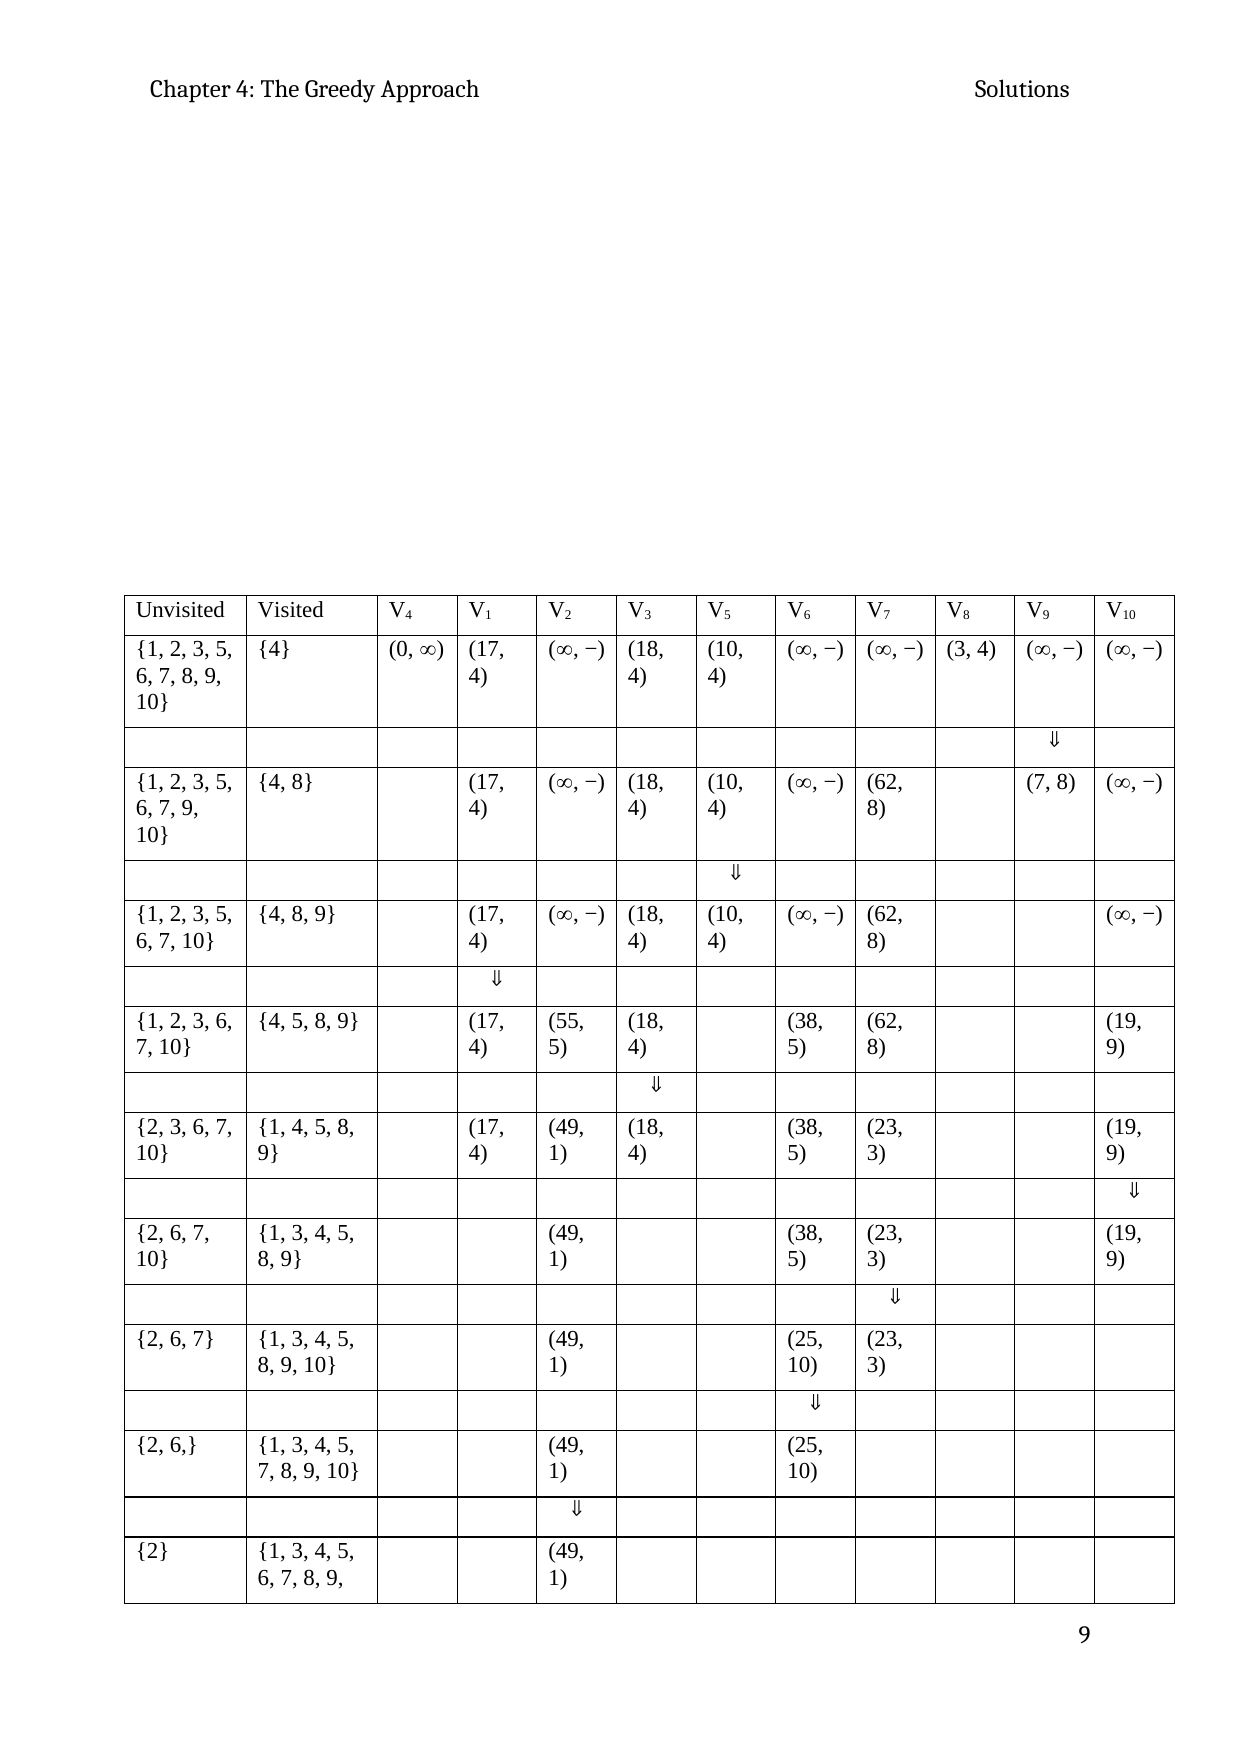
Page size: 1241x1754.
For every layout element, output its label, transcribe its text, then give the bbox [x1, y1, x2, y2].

table_cell [378, 1538, 457, 1603]
table_cell [1015, 1073, 1094, 1112]
table_cell [936, 1391, 1014, 1430]
table_cell [1015, 1113, 1094, 1178]
table_cell [537, 1179, 616, 1218]
table_cell [458, 967, 536, 1006]
table_cell {4} [247, 636, 377, 727]
table_cell {1, 3, 4, 5, 8, 9, 10} [247, 1325, 377, 1390]
table_cell (, −) [856, 636, 935, 727]
table_cell [617, 1073, 696, 1112]
table_cell [1095, 1285, 1174, 1324]
table_cell [856, 861, 935, 899]
table_cell [458, 1538, 536, 1603]
table_cell [936, 1285, 1014, 1324]
table_cell [856, 1498, 935, 1536]
table_cell (62, 8) [856, 901, 935, 966]
table_cell [1015, 901, 1094, 966]
table_cell [1015, 1219, 1094, 1284]
table_cell (18, 4) [617, 636, 696, 727]
table_cell [247, 1285, 377, 1324]
table_cell [1095, 861, 1174, 899]
table_cell (23, 3) [856, 1219, 935, 1284]
table_cell [378, 1219, 457, 1284]
table_cell [936, 901, 1014, 966]
table_cell [776, 1285, 855, 1324]
table_cell [697, 1179, 775, 1218]
table_cell [125, 1498, 246, 1536]
table_cell [697, 1431, 775, 1496]
table_cell [856, 1391, 935, 1430]
table_cell [697, 861, 775, 899]
table_cell [458, 1498, 536, 1536]
table_cell (10, 4) [697, 636, 775, 727]
table_cell [537, 967, 616, 1006]
table_cell (, −) [537, 636, 616, 727]
table_cell (, −) [537, 768, 616, 859]
table_cell [617, 1179, 696, 1218]
table_cell [697, 1073, 775, 1112]
table_cell [537, 861, 616, 899]
table_cell [617, 1285, 696, 1324]
table_cell [125, 1285, 246, 1324]
table_cell [1015, 861, 1094, 899]
table_cell (49, 1) [537, 1325, 616, 1390]
table_cell [1015, 1179, 1094, 1218]
table_cell [125, 861, 246, 899]
table_cell [936, 768, 1014, 859]
table_cell [617, 1498, 696, 1536]
table_cell [776, 967, 855, 1006]
table_cell [936, 728, 1014, 767]
table_cell (7, 8) [1015, 768, 1094, 859]
table_cell (0, ) [378, 636, 457, 727]
table_header V10 [1095, 596, 1174, 634]
table_cell [125, 1179, 246, 1218]
table_cell [458, 1285, 536, 1324]
table_cell [1015, 1325, 1094, 1390]
table_cell [936, 1325, 1014, 1390]
table_cell [378, 1113, 457, 1178]
table_cell [1015, 1538, 1094, 1603]
table_cell [936, 1073, 1014, 1112]
table_cell [776, 1179, 855, 1218]
table_header Visited [247, 596, 377, 634]
table_cell [856, 1285, 935, 1324]
table_cell (38, 5) [776, 1113, 855, 1178]
table_cell {4, 5, 8, 9} [247, 1007, 377, 1072]
table_cell {1, 2, 3, 5, 6, 7, 9, 10} [125, 768, 246, 859]
table_cell (10, 4) [697, 901, 775, 966]
table_cell (18, 4) [617, 1113, 696, 1178]
table_header V2 [537, 596, 616, 634]
table_cell {2} [125, 1538, 246, 1603]
table_cell [1095, 1179, 1174, 1218]
table_cell [378, 1431, 457, 1496]
table_cell [247, 1179, 377, 1218]
table_cell {1, 4, 5, 8, 9} [247, 1113, 377, 1178]
table_cell [936, 1498, 1014, 1536]
table_cell {1, 2, 3, 6, 7, 10} [125, 1007, 246, 1072]
table_header V7 [856, 596, 935, 634]
table_cell [856, 1538, 935, 1603]
table_cell [1095, 967, 1174, 1006]
table_cell (10, 4) [697, 768, 775, 859]
table_header Unvisited [125, 596, 246, 634]
table_cell [1095, 1431, 1174, 1496]
table_cell [697, 1113, 775, 1178]
table_cell (49, 1) [537, 1431, 616, 1496]
table_cell [617, 728, 696, 767]
table_cell [125, 1073, 246, 1112]
table_cell [1015, 728, 1094, 767]
table_header V6 [776, 596, 855, 634]
table_cell [856, 1431, 935, 1496]
table_cell [856, 1179, 935, 1218]
table_cell [378, 1285, 457, 1324]
table_cell [247, 728, 377, 767]
table_cell (, −) [1095, 901, 1174, 966]
table_cell [697, 1391, 775, 1430]
table_cell [617, 1219, 696, 1284]
table_cell (55, 5) [537, 1007, 616, 1072]
table_cell [537, 1498, 616, 1536]
table_cell [856, 967, 935, 1006]
table_cell (17, 4) [458, 1113, 536, 1178]
table_cell (, −) [776, 636, 855, 727]
table_cell {4, 8, 9} [247, 901, 377, 966]
table_cell [378, 967, 457, 1006]
table_cell {4, 8} [247, 768, 377, 859]
table_cell (18, 4) [617, 1007, 696, 1072]
table_cell (38, 5) [776, 1219, 855, 1284]
table_cell (, −) [1095, 768, 1174, 859]
table_cell [537, 728, 616, 767]
table_cell [936, 1007, 1014, 1072]
table_cell [936, 1219, 1014, 1284]
table_cell [247, 967, 377, 1006]
table_cell [458, 1073, 536, 1112]
table_cell (, −) [776, 768, 855, 859]
table_cell [378, 1325, 457, 1390]
table_cell [936, 1538, 1014, 1603]
table_header V4 [378, 596, 457, 634]
table_cell {2, 6, 7} [125, 1325, 246, 1390]
table_cell [856, 728, 935, 767]
table_cell [247, 1498, 377, 1536]
table_cell [247, 861, 377, 899]
table_cell [617, 1538, 696, 1603]
table_cell [247, 1391, 377, 1430]
table_cell [378, 728, 457, 767]
table_cell (19, 9) [1095, 1113, 1174, 1178]
table_cell (49, 1) [537, 1219, 616, 1284]
table_cell (19, 9) [1095, 1219, 1174, 1284]
table_cell (17, 4) [458, 768, 536, 859]
table_cell [936, 861, 1014, 899]
table_cell [697, 1285, 775, 1324]
table_cell [936, 1431, 1014, 1496]
table_cell [458, 861, 536, 899]
table_cell {2, 3, 6, 7, 10} [125, 1113, 246, 1178]
table_cell [776, 1498, 855, 1536]
table_cell [697, 967, 775, 1006]
table_header V9 [1015, 596, 1094, 634]
table_cell [697, 1007, 775, 1072]
table_cell [617, 861, 696, 899]
table_cell [125, 967, 246, 1006]
table_cell [936, 1113, 1014, 1178]
table_cell {2, 6, 7, 10} [125, 1219, 246, 1284]
table_cell [537, 1073, 616, 1112]
table_cell [537, 1285, 616, 1324]
table_cell [617, 1325, 696, 1390]
table_header V3 [617, 596, 696, 634]
table_cell [1095, 1391, 1174, 1430]
table_cell [776, 1538, 855, 1603]
table_cell [697, 728, 775, 767]
table_cell [1015, 1498, 1094, 1536]
table_cell [1015, 1007, 1094, 1072]
table_cell (23, 3) [856, 1113, 935, 1178]
table_cell [1095, 1498, 1174, 1536]
table_cell (19, 9) [1095, 1007, 1174, 1072]
table_cell [378, 861, 457, 899]
table_cell [537, 1391, 616, 1430]
table_cell [378, 1007, 457, 1072]
table_cell (17, 4) [458, 636, 536, 727]
table_cell {1, 3, 4, 5, 7, 8, 9, 10} [247, 1431, 377, 1496]
table_cell [458, 1325, 536, 1390]
table_cell [458, 728, 536, 767]
table_cell [458, 1431, 536, 1496]
table_cell [125, 1391, 246, 1430]
table_cell (17, 4) [458, 901, 536, 966]
table_cell [1095, 1073, 1174, 1112]
table_cell {1, 3, 4, 5, 8, 9} [247, 1219, 377, 1284]
table_cell [697, 1219, 775, 1284]
table_cell [1015, 1391, 1094, 1430]
table_cell [856, 1073, 935, 1112]
table_cell [776, 1391, 855, 1430]
table_cell {1, 2, 3, 5, 6, 7, 8, 9, 10} [125, 636, 246, 727]
table_cell (62, 8) [856, 1007, 935, 1072]
table_cell (38, 5) [776, 1007, 855, 1072]
table_cell (, −) [776, 901, 855, 966]
table_cell {2, 6,} [125, 1431, 246, 1496]
table_cell [1095, 728, 1174, 767]
table_cell [378, 1073, 457, 1112]
table_cell (, −) [1095, 636, 1174, 727]
table_cell [1095, 1325, 1174, 1390]
table_cell (18, 4) [617, 901, 696, 966]
table_cell [936, 1179, 1014, 1218]
table_cell {1, 2, 3, 5, 6, 7, 10} [125, 901, 246, 966]
table_cell [378, 901, 457, 966]
table_cell [378, 1179, 457, 1218]
table_header V1 [458, 596, 536, 634]
table_cell [617, 1391, 696, 1430]
table_cell [697, 1498, 775, 1536]
table_cell [617, 1431, 696, 1496]
table_cell (17, 4) [458, 1007, 536, 1072]
table_cell (49, 1) [537, 1538, 616, 1603]
table_cell [125, 728, 246, 767]
table_cell [1015, 1431, 1094, 1496]
table_cell [1095, 1538, 1174, 1603]
table_cell (18, 4) [617, 768, 696, 859]
table_cell (, −) [1015, 636, 1094, 727]
table_cell (3, 4) [936, 636, 1014, 727]
table_cell [697, 1538, 775, 1603]
table_cell [1015, 1285, 1094, 1324]
table_cell (, −) [537, 901, 616, 966]
table_cell (62, 8) [856, 768, 935, 859]
table_cell (25, 10) [776, 1431, 855, 1496]
table_cell (23, 3) [856, 1325, 935, 1390]
table_cell [776, 728, 855, 767]
table_cell [697, 1325, 775, 1390]
table_header V5 [697, 596, 775, 634]
table_cell [247, 1073, 377, 1112]
table_cell [617, 967, 696, 1006]
table_header V8 [936, 596, 1014, 634]
table_cell [1015, 967, 1094, 1006]
table_cell [458, 1179, 536, 1218]
table_cell [458, 1391, 536, 1430]
table_cell [378, 1498, 457, 1536]
table_cell (25, 10) [776, 1325, 855, 1390]
table_cell [378, 768, 457, 859]
table_cell [458, 1219, 536, 1284]
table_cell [247, 1538, 377, 1603]
table_cell [378, 1391, 457, 1430]
table_cell [776, 861, 855, 899]
table_cell [776, 1073, 855, 1112]
table_cell [936, 967, 1014, 1006]
table_cell (49, 1) [537, 1113, 616, 1178]
